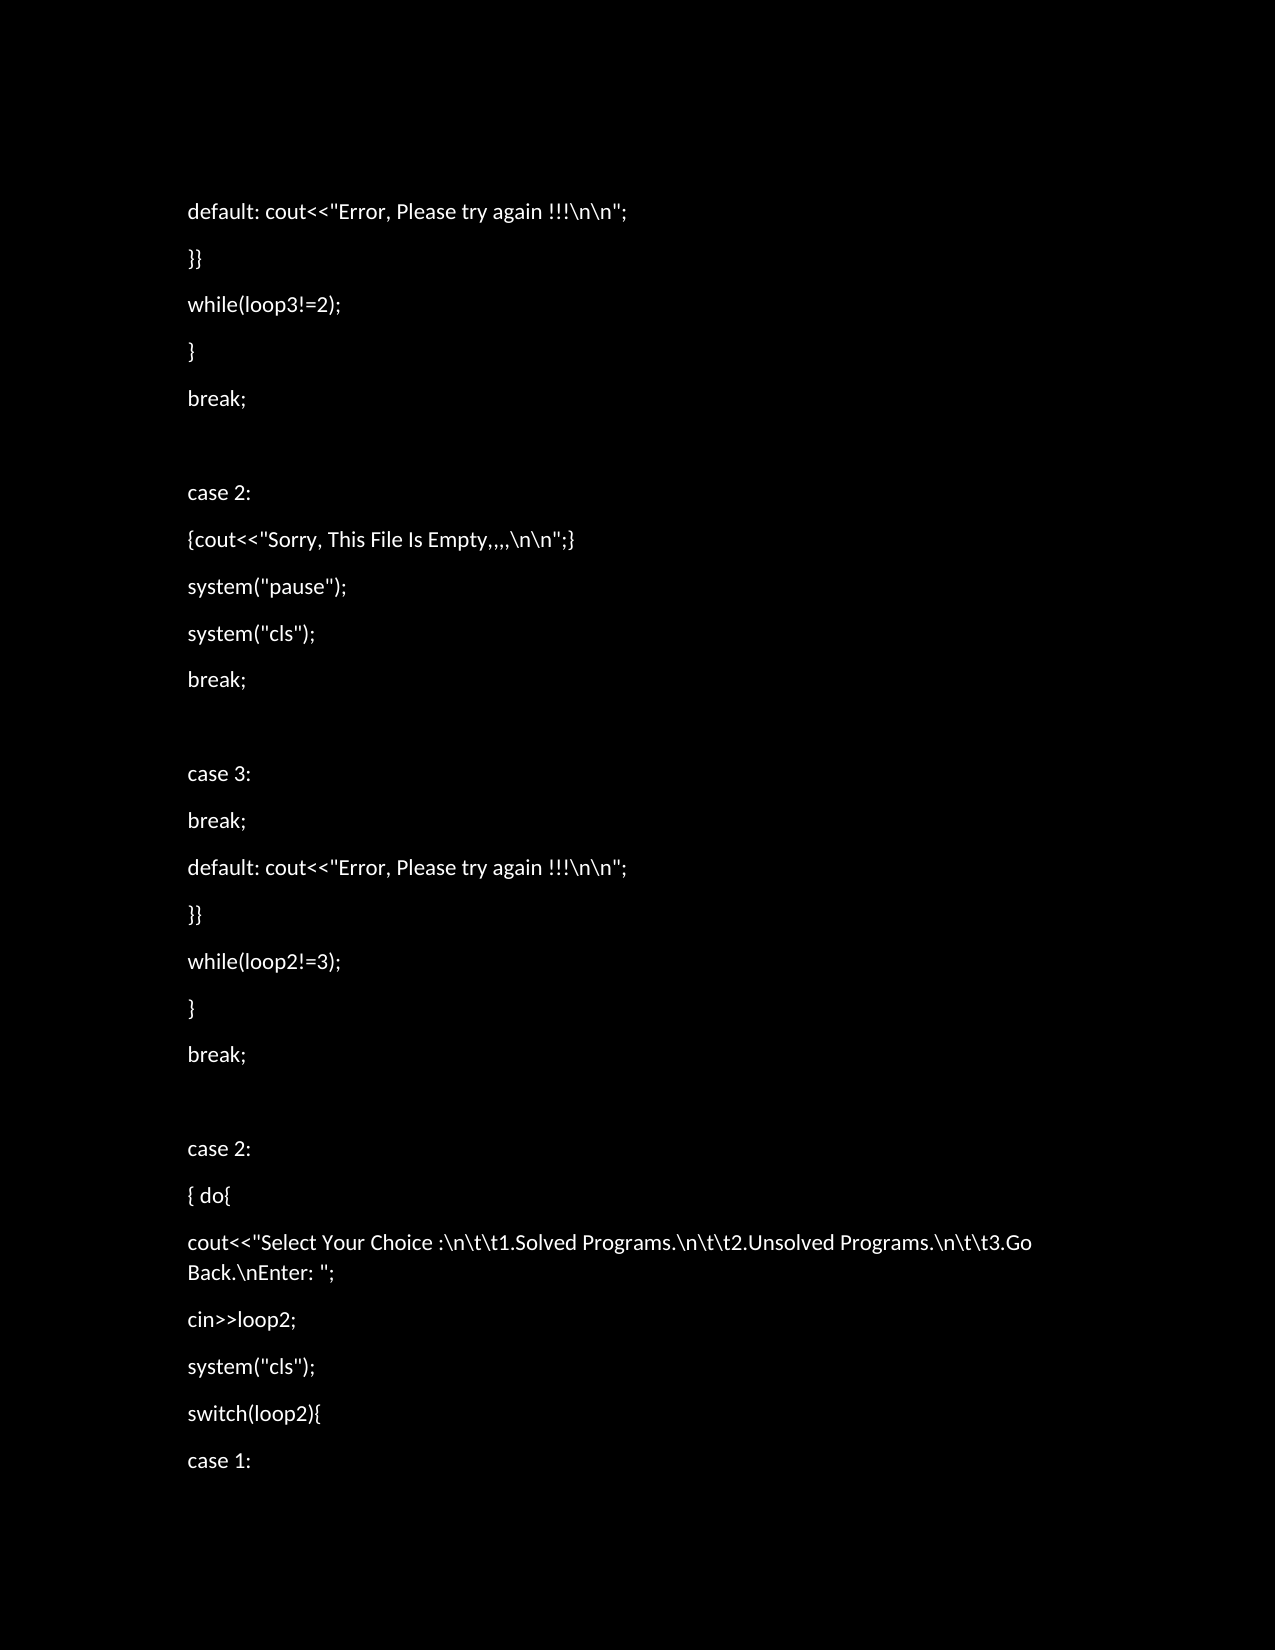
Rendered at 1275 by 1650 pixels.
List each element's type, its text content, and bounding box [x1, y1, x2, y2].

text cin>>loop2; [187, 1305, 1087, 1333]
text switch(loop2){ [187, 1399, 1087, 1427]
text } [187, 994, 1087, 1022]
text case 2: [187, 1134, 1087, 1162]
text system("pause"); [187, 572, 1087, 600]
text }} [187, 244, 1087, 272]
text {cout<<"Sorry, This File Is Empty,,,,\n\n";} [187, 525, 1087, 553]
text default: cout<<"Error, Please try again !!!\n\n"; [187, 197, 1087, 225]
text }} [187, 900, 1087, 928]
text case 3: [187, 759, 1087, 787]
text break; [187, 1041, 1087, 1069]
text system("cls"); [187, 619, 1087, 647]
text default: cout<<"Error, Please try again !!!\n\n"; [187, 853, 1087, 881]
text break; [187, 666, 1087, 694]
text cout<<"Select Your Choice :\n\t\t1.Solved Programs.\n\t\t2.Unsolved Programs.\n\t\t3.Go Back.\nEnter: "; [187, 1228, 1087, 1286]
text } [187, 337, 1087, 366]
text break; [187, 384, 1087, 412]
text case 2: [187, 478, 1087, 506]
text system("cls"); [187, 1352, 1087, 1380]
text { do{ [187, 1181, 1087, 1209]
text break; [187, 806, 1087, 834]
text while(loop2!=3); [187, 947, 1087, 975]
text case 1: [187, 1446, 1087, 1474]
text while(loop3!=2); [187, 291, 1087, 319]
